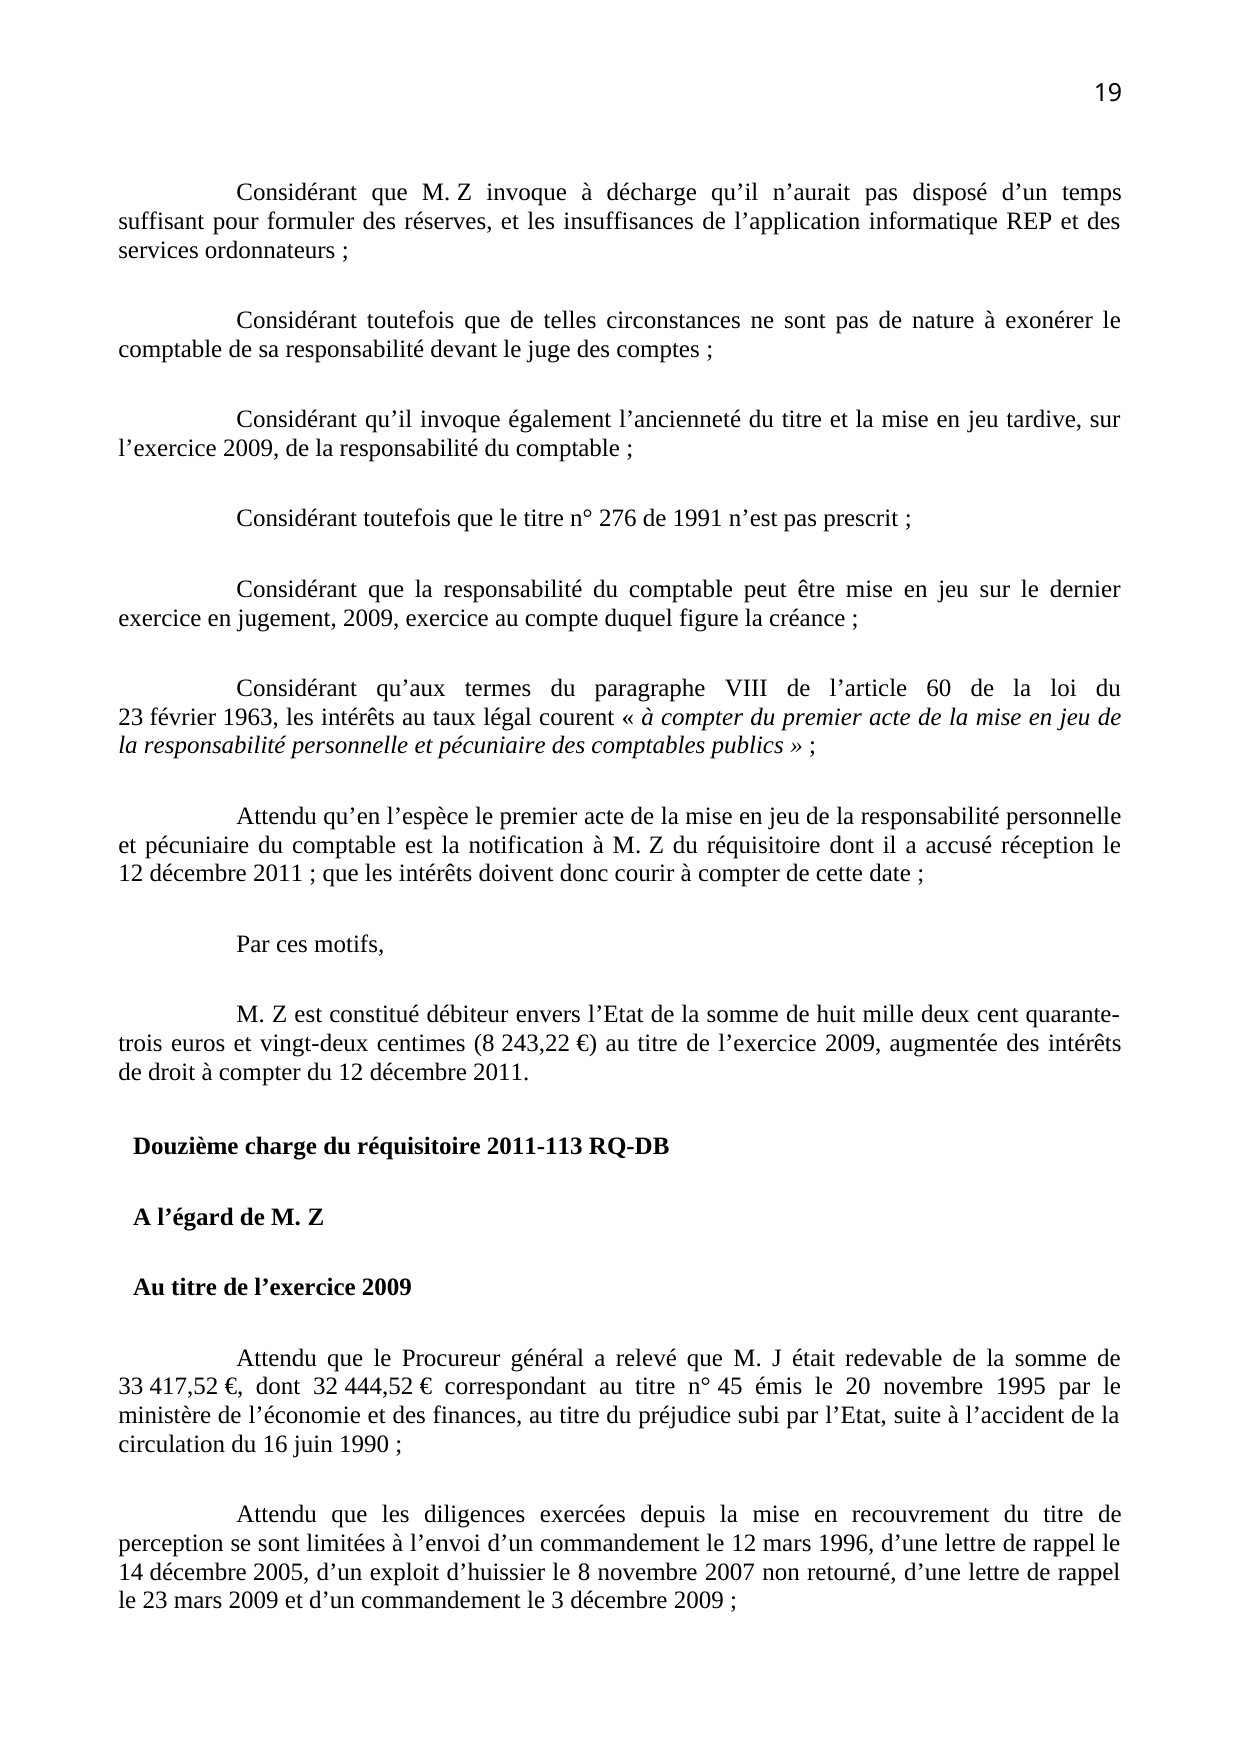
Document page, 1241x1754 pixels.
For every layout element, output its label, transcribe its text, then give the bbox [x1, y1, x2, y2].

text Considérant qu’il invoque également l’ancienneté du titre et la mise en jeu tardive, sur l’exercice 2009, de la responsabilité du comptable ; [118, 404, 1122, 462]
text Considérant que M. Z invoque à décharge qu’il n’aurait pas disposé d’un temps suffisant pour formuler des réserves, et les insuffisances de l’application informatique REP et des services ordonnateurs ; [118, 177, 1122, 263]
text Considérant toutefois que de telles circonstances ne sont pas de nature à exonérer le comptable de sa responsabilité devant le juge des comptes ; [118, 305, 1122, 363]
text A l’égard de M. Z [59, 1202, 1122, 1231]
text M. Z est constitué débiteur envers l’Etat de la somme de huit mille deux cent quarante-trois euros et vingt-deux centimes (8 243,22 €) au titre de l’exercice 2009, augmentée des intérêts de droit à compter du 12 décembre 2011. [118, 999, 1122, 1086]
text Par ces motifs, [118, 929, 1122, 958]
text Considérant que la responsabilité du comptable peut être mise en jeu sur le dernier exercice en jugement, 2009, exercice au compte duquel figure la créance ; [118, 574, 1122, 631]
text Attendu qu’en l’espèce le premier acte de la mise en jeu de la responsabilité personnelle et pécuniaire du comptable est la notification à M. Z du réquisitoire dont il a accusé réception le 12 décembre 2011 ; que les intérêts doivent donc courir à compter de cette date ; [118, 801, 1122, 887]
text Douzième charge du réquisitoire 2011-113 RQ-DB [59, 1131, 1122, 1160]
text Considérant qu’aux termes du paragraphe VIII de l’article 60 de la loi du 23 février 1963, les intérêts au taux légal courent « à compter du premier acte de la mise en jeu de la responsabilité personnelle et pécuniaire des comptables publics » ; [118, 673, 1122, 759]
text Attendu que le Procureur général a relevé que M. J était redevable de la somme de 33 417,52 €, dont 32 444,52 € correspondant au titre n° 45 émis le 20 novembre 1995 par le ministère de l’économie et des finances, au titre du préjudice subi par l’Etat, suite à l’accident de la circulation du 16 juin 1990 ; [118, 1343, 1122, 1458]
text Au titre de l’exercice 2009 [59, 1272, 1122, 1301]
text Considérant toutefois que le titre n° 276 de 1991 n’est pas prescrit ; [118, 503, 1122, 532]
text Attendu que les diligences exercées depuis la mise en recouvrement du titre de perception se sont limitées à l’envoi d’un commandement le 12 mars 1996, d’une lettre de rappel le 14 décembre 2005, d’un exploit d’huissier le 8 novembre 2007 non retourné, d’une lettre de rappel le 23 mars 2009 et d’un commandement le 3 décembre 2009 ; [118, 1499, 1122, 1614]
